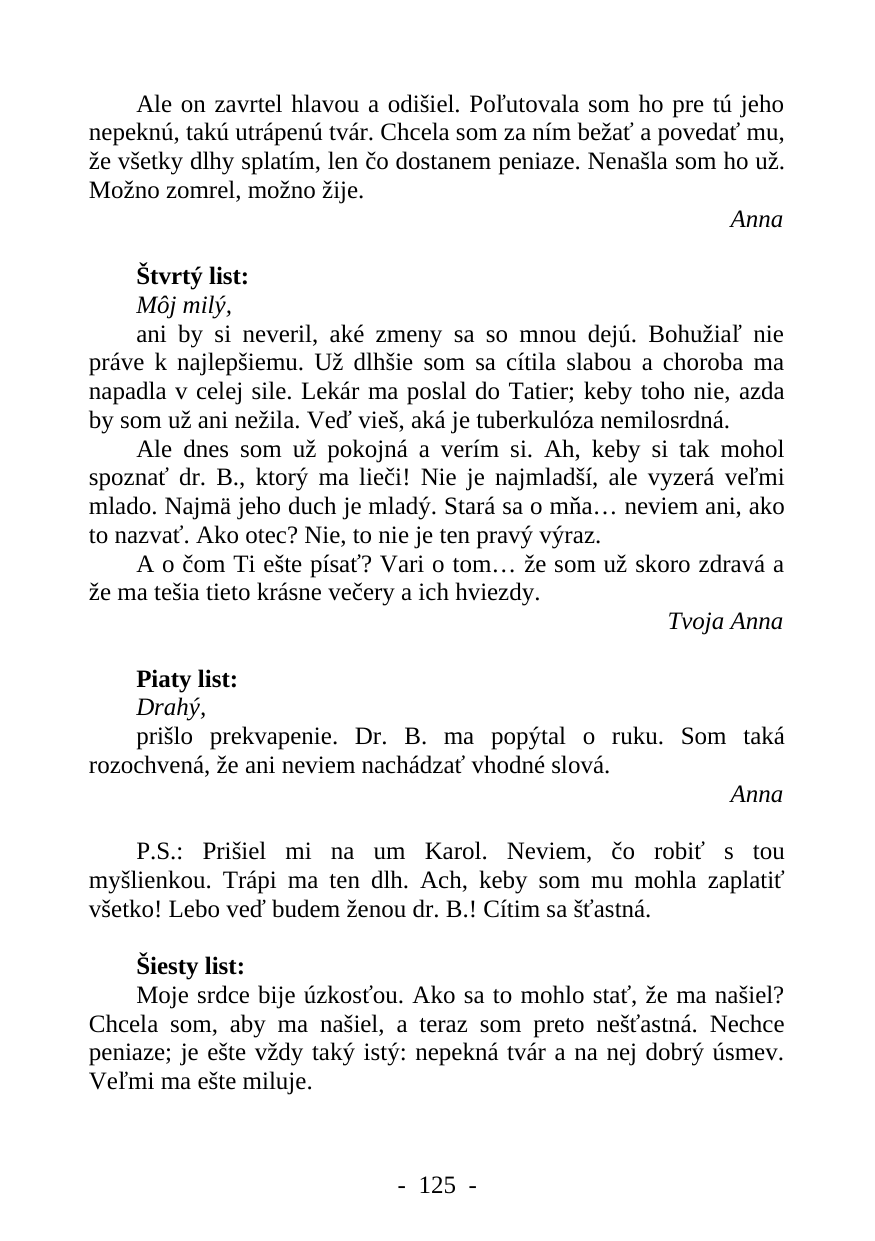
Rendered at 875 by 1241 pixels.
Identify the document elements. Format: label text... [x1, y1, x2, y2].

text Štvrtý list: [89, 261, 785, 290]
text Môj milý, [89, 290, 785, 319]
text Anna [89, 204, 785, 232]
text prišlo prekvapenie. Dr. B. ma popýtal o ruku. Som taká rozochvená, že ani neviem nachádzať vhodné slová. [89, 721, 785, 779]
text Šiesty list: [89, 951, 785, 980]
text Drahý, [89, 692, 785, 721]
text Piaty list: [89, 664, 785, 692]
text Ale dnes som už pokojná a verím si. Ah, keby si tak mohol spoznať dr. B., ktorý ma lieči! Nie je najmladší, ale vyzerá veľmi mlado. Najmä jeho duch je mladý. Stará sa o mňa… neviem ani, ako to nazvať. Ako otec? Nie, to nie je ten pravý výraz. [89, 434, 785, 549]
text Ale on zavrtel hlavou a odišiel. Poľutovala som ho pre tú jeho nepeknú, takú utrápenú tvár. Chcela som za ním bežať a povedať mu, že všetky dlhy splatím, len čo dostanem peniaze. Nenašla som ho už. Možno zomrel, možno žije. [89, 89, 785, 204]
text Anna [89, 779, 785, 807]
text P.S.: Prišiel mi na um Karol. Neviem, čo robiť s tou myšlienkou. Trápi ma ten dlh. Ach, keby som mu mohla zaplatiť všetko! Lebo veď budem ženou dr. B.! Cítim sa šťastná. [89, 836, 785, 922]
text A o čom Ti ešte písať? Vari o tom… že som už skoro zdravá a že ma tešia tieto krásne večery a ich hviezdy. [89, 549, 785, 606]
text Tvoja Anna [89, 606, 785, 635]
text Moje srdce bije úzkosťou. Ako sa to mohlo stať, že ma našiel? Chcela som, aby ma našiel, a teraz som preto nešťastná. Nechce peniaze; je ešte vždy taký istý: nepekná tvár a na nej dobrý úsmev. Veľmi ma ešte miluje. [89, 980, 785, 1095]
text ani by si neveril, aké zmeny sa so mnou dejú. Bohužiaľ nie práve k najlepšiemu. Už dlhšie som sa cítila slabou a choroba ma napadla v celej sile. Lekár ma poslal do Tatier; keby toho nie, azda by som už ani nežila. Veď vieš, aká je tuberkulóza nemilosrdná. [89, 319, 785, 434]
